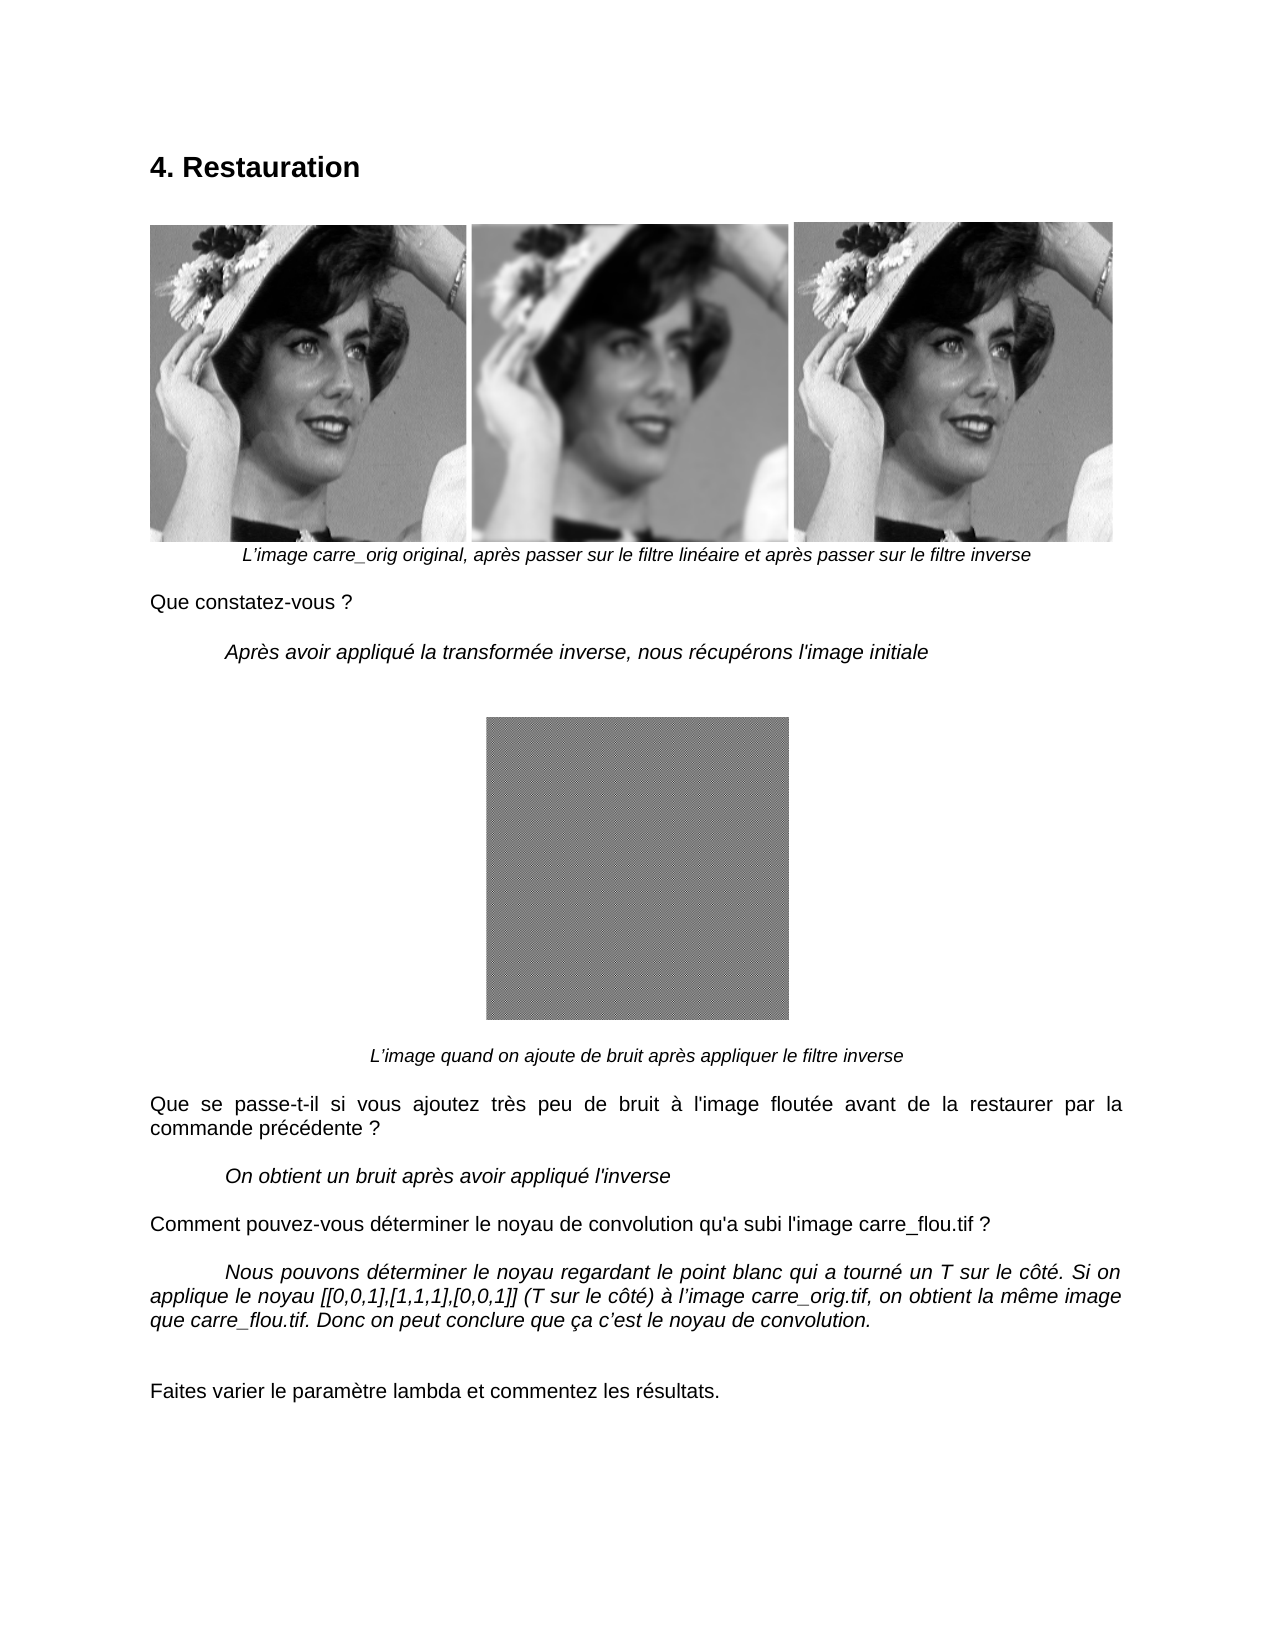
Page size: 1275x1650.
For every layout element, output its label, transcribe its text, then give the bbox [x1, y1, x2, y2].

text L’image quand on ajoute de bruit après appliquer le filtre inverse [150, 1045, 1125, 1067]
picture [150, 225, 467, 542]
text On obtient un bruit après avoir appliqué l'inverse [150, 1164, 1125, 1188]
picture [471, 224, 789, 542]
text Après avoir appliqué la transformée inverse, nous récupérons l'image initiale [150, 640, 1125, 664]
text Faites varier le paramètre lambda et commentez les résultats. [150, 1379, 1125, 1403]
text 4. Restauration [150, 150, 1125, 183]
picture [793, 222, 1113, 542]
text L’image carre_orig original, après passer sur le filtre linéaire et après passer sur le filtre inverse [150, 543, 1125, 565]
text Que constatez-vous ? [150, 590, 1125, 614]
text Nous pouvons déterminer le noyau regardant le point blanc qui a tourné un T sur le côté. Si on applique le noyau [[0,0,1],[1,1,1],[0,0,1]] (T sur le côté) à l’image carre_orig.tif, on obtient la même image que carre_flou.tif. Donc on peut conclure que ça c’est le noyau de convolution. [150, 1259, 1125, 1331]
text Que se passe-t-il si vous ajoutez très peu de bruit à l'image floutée avant de la restaurer par la commande précédente ? [150, 1092, 1125, 1140]
picture [486, 717, 789, 1020]
text Comment pouvez-vous déterminer le noyau de convolution qu'a subi l'image carre_flou.tif ? [150, 1212, 1125, 1236]
